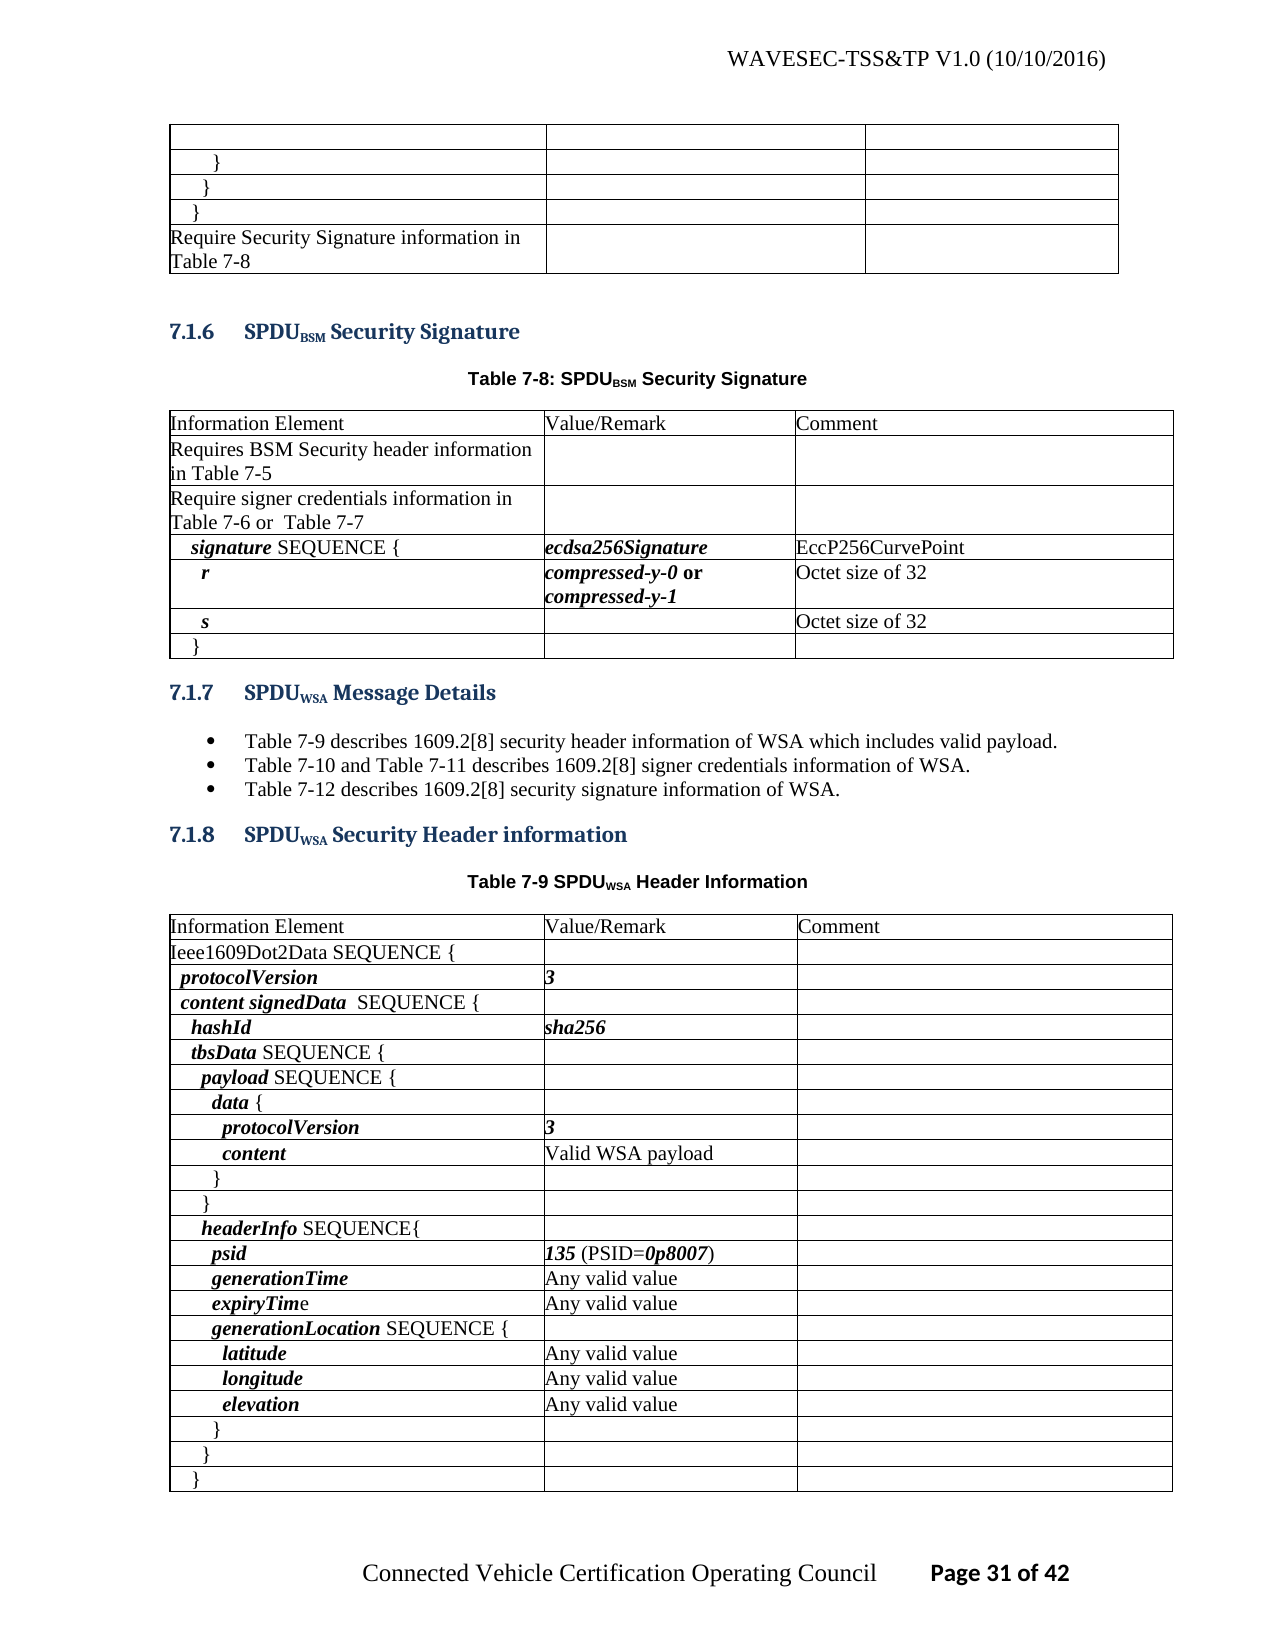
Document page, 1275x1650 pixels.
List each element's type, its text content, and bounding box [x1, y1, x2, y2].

table_cell headerInfo SEQUENCE{ [171, 1216, 544, 1240]
table_cell compressed-y-0 or compressed-y-1 [545, 560, 795, 608]
table_cell } [171, 175, 546, 199]
subtitle SPDUBSM Security Signature [169, 319, 1106, 345]
table_cell EccP256CurvePoint [796, 535, 1173, 559]
table_cell psid [171, 1241, 544, 1265]
table_cell content signedData SEQUENCE { [171, 990, 544, 1014]
table_cell } [171, 1442, 544, 1466]
table_cell [545, 1166, 797, 1189]
subtitle SPDUWSA Security Header information [169, 822, 1106, 848]
table_cell ecdsa256Signature [545, 535, 795, 559]
table_cell [798, 1341, 1172, 1365]
table_cell [545, 1191, 797, 1215]
table_cell [545, 436, 795, 484]
table_cell [796, 486, 1173, 534]
table_cell elevation [171, 1391, 544, 1416]
table_cell [866, 200, 1118, 224]
table_cell Any valid value [545, 1291, 797, 1315]
table_cell [545, 990, 797, 1014]
table_cell [798, 1266, 1172, 1290]
table_cell Any valid value [545, 1391, 797, 1416]
table_cell } [171, 1467, 544, 1491]
table_cell compressed-y-0 [866, 125, 1118, 148]
table_cell [798, 1040, 1172, 1064]
table_cell sha256 [545, 1015, 797, 1039]
table_cell [798, 1115, 1172, 1139]
table_header Information Element [171, 915, 544, 938]
table_cell longitude [171, 1366, 544, 1390]
table_cell tbsData SEQUENCE { [171, 1040, 544, 1064]
table_cell [866, 225, 1118, 273]
table_cell [866, 175, 1118, 199]
table_cell [798, 1015, 1172, 1039]
table_cell latitude [171, 1341, 544, 1365]
table_cell [547, 225, 865, 273]
table_cell Any valid value [545, 1366, 797, 1390]
table_cell r [171, 560, 544, 608]
table_cell hashId [171, 1015, 544, 1039]
table_cell [798, 1291, 1172, 1315]
table_cell Valid WSA payload [545, 1140, 797, 1164]
table_cell 3 [545, 1115, 797, 1139]
table_cell [798, 1391, 1172, 1416]
table_cell Any valid value [545, 1266, 797, 1290]
table_cell [798, 1366, 1172, 1390]
table_cell [545, 634, 795, 658]
table_cell [798, 965, 1172, 989]
table_cell generationLocation SEQUENCE { [171, 1316, 544, 1340]
table_cell [798, 1166, 1172, 1189]
table_cell [798, 1140, 1172, 1164]
subtitle SPDUWSA Message Details [169, 680, 1106, 706]
table_cell [798, 1316, 1172, 1340]
table_cell } [171, 200, 546, 224]
table_cell [545, 1040, 797, 1064]
table_cell } [171, 1191, 544, 1215]
table_cell [866, 150, 1118, 174]
table_cell [798, 1065, 1172, 1089]
table_cell [547, 175, 865, 199]
table_cell Octet size of 32 [796, 560, 1173, 608]
table_cell Any valid value [545, 1341, 797, 1365]
table_cell [798, 940, 1172, 964]
table_header Comment [798, 915, 1172, 938]
table_cell [545, 1316, 797, 1340]
table_cell Ieee1609Dot2Data SEQUENCE { [171, 940, 544, 964]
table_cell [545, 1065, 797, 1089]
table_cell [796, 436, 1173, 484]
table_cell [798, 1216, 1172, 1240]
table_cell [798, 1241, 1172, 1265]
table_cell } [171, 1166, 544, 1189]
table_cell Octet size of 32 [796, 609, 1173, 633]
table_cell [545, 1467, 797, 1491]
table_cell payload SEQUENCE { [171, 1065, 544, 1089]
table_header Value/Remark [545, 411, 795, 435]
table_cell } [171, 1417, 544, 1441]
table_cell [545, 1417, 797, 1441]
table_cell [798, 1417, 1172, 1441]
table_cell expiryTime [171, 1291, 544, 1315]
table_cell verifyKeyIndicator [171, 125, 546, 148]
table_cell [545, 940, 797, 964]
table_cell [798, 1467, 1172, 1491]
table_cell content [171, 1140, 544, 1164]
table_cell [547, 150, 865, 174]
table_cell protocolVersion [171, 965, 544, 989]
table_cell data { [171, 1090, 544, 1114]
table_header Value/Remark [545, 915, 797, 938]
table_cell 135 (PSID=0p8007) [545, 1241, 797, 1265]
table_cell } [171, 150, 546, 174]
table_cell [547, 200, 865, 224]
table_header Information Element [171, 411, 544, 435]
table_cell [798, 1442, 1172, 1466]
table_cell generationTime [171, 1266, 544, 1290]
table_cell } [171, 634, 544, 658]
table_cell [798, 1191, 1172, 1215]
table_cell s [171, 609, 544, 633]
table_cell protocolVersion [171, 1115, 544, 1139]
table_cell [545, 1216, 797, 1240]
table_cell 3 [545, 965, 797, 989]
table_cell [545, 1090, 797, 1114]
table_cell [545, 1442, 797, 1466]
table_header Comment [796, 411, 1173, 435]
table_cell [545, 486, 795, 534]
table_cell reconstructionValue [547, 125, 865, 148]
table_cell [545, 609, 795, 633]
table_cell [798, 990, 1172, 1014]
table_cell [796, 634, 1173, 658]
table_cell signature SEQUENCE { [171, 535, 544, 559]
table_cell [798, 1090, 1172, 1114]
